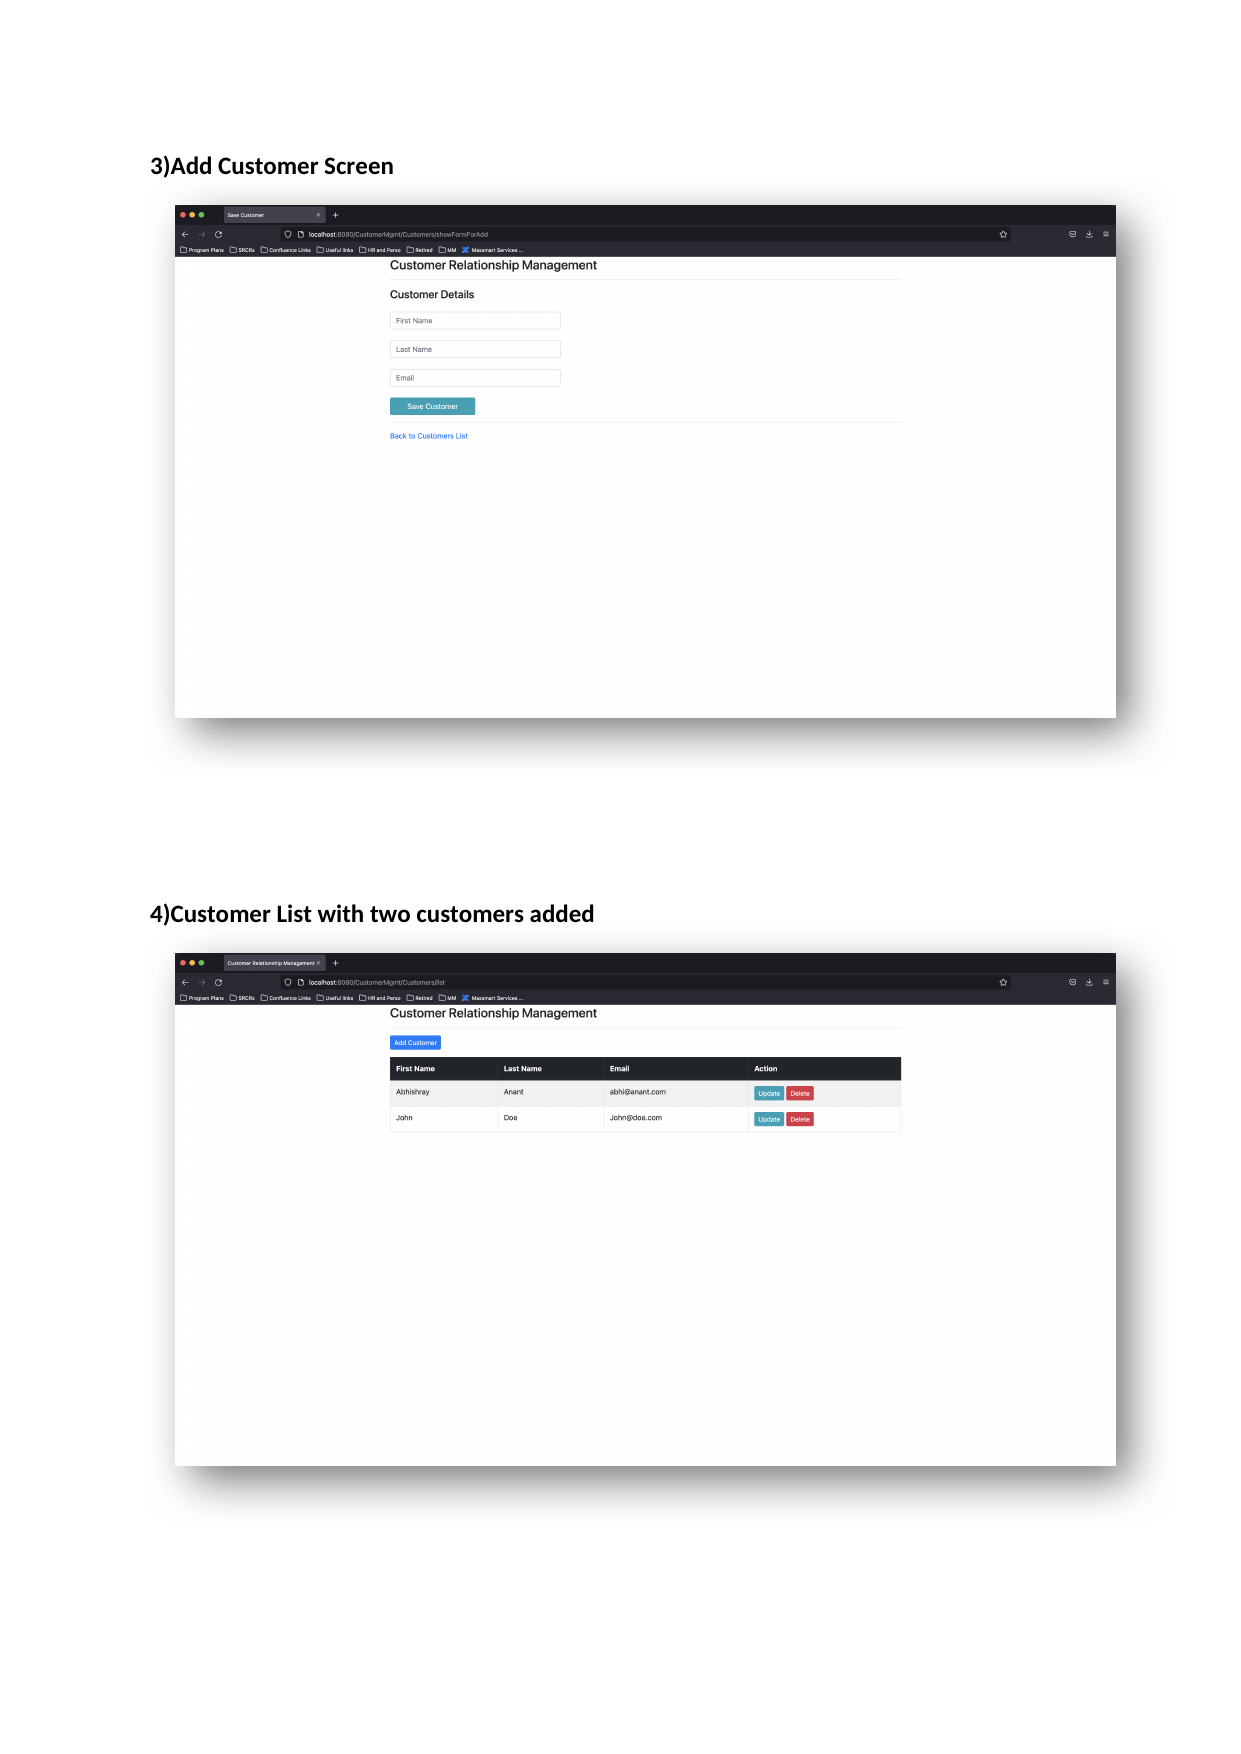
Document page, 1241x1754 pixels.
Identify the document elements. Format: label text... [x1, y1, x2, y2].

picture [175, 953, 1116, 1466]
picture [175, 205, 1116, 718]
text 3)Add Customer Screen [150, 150, 1090, 181]
text 4)Customer List with two customers added [150, 898, 1090, 929]
